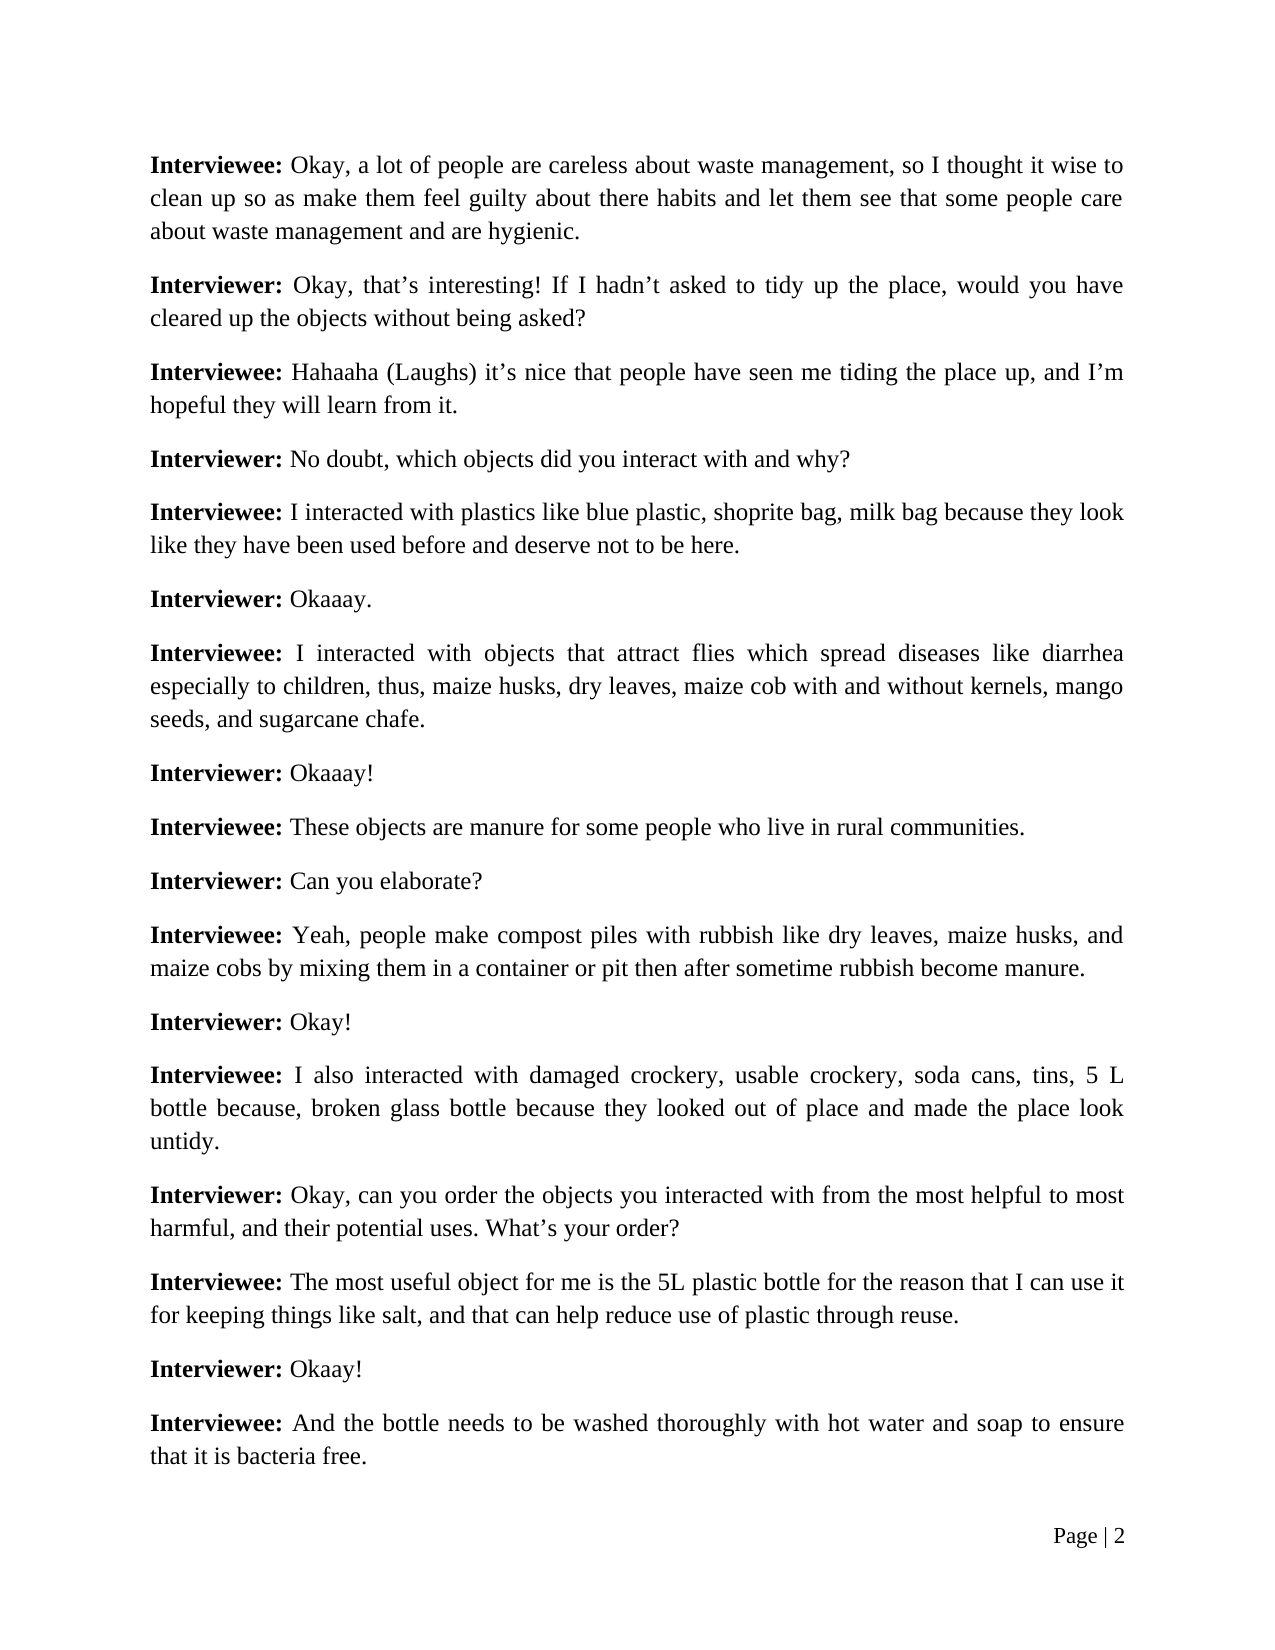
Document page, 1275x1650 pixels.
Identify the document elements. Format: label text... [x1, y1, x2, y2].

text Interviewer: Okay, that’s interesting! If I hadn’t asked to tidy up the place, would you have cleared up the objects without being asked? [150, 270, 1125, 332]
text Interviewer: Okay, can you order the objects you interacted with from the most helpful to most harmful, and their potential uses. What’s your order? [150, 1180, 1125, 1242]
text Interviewee: And the bottle needs to be washed thoroughly with hot water and soap to ensure that it is bacteria free. [150, 1408, 1125, 1470]
text Interviewee: Yeah, people make compost piles with rubbish like dry leaves, maize husks, and maize cobs by mixing them in a container or pit then after sometime rubbish become manure. [150, 920, 1125, 981]
text Interviewer: No doubt, which objects did you interact with and why? [150, 444, 1125, 472]
text Interviewee: Okay, a lot of people are careless about waste management, so I thought it wise to clean up so as make them feel guilty about there habits and let them see that some people care about waste management and are hygienic. [150, 150, 1125, 245]
text Interviewer: Okay! [150, 1007, 1125, 1035]
text Interviewee: The most useful object for me is the 5L plastic bottle for the reason that I can use it for keeping things like salt, and that can help reduce use of plastic through reuse. [150, 1267, 1125, 1329]
text Interviewer: Okaaay. [150, 584, 1125, 613]
text Interviewer: Okaay! [150, 1354, 1125, 1383]
text Interviewee: I also interacted with damaged crockery, usable crockery, soda cans, tins, 5 L bottle because, broken glass bottle because they looked out of place and made the place look untidy. [150, 1060, 1125, 1155]
text Interviewee: These objects are manure for some people who live in rural communities. [150, 812, 1125, 841]
text Interviewer: Can you elaborate? [150, 866, 1125, 894]
text Interviewee: I interacted with objects that attract flies which spread diseases like diarrhea especially to children, thus, maize husks, dry leaves, maize cob with and without kernels, mango seeds, and sugarcane chafe. [150, 638, 1125, 733]
text Interviewee: I interacted with plastics like blue plastic, shoprite bag, milk bag because they look like they have been used before and deserve not to be here. [150, 497, 1125, 559]
text Interviewer: Okaaay! [150, 758, 1125, 787]
text Interviewee: Hahaaha (Laughs) it’s nice that people have seen me tiding the place up, and I’m hopeful they will learn from it. [150, 357, 1125, 418]
